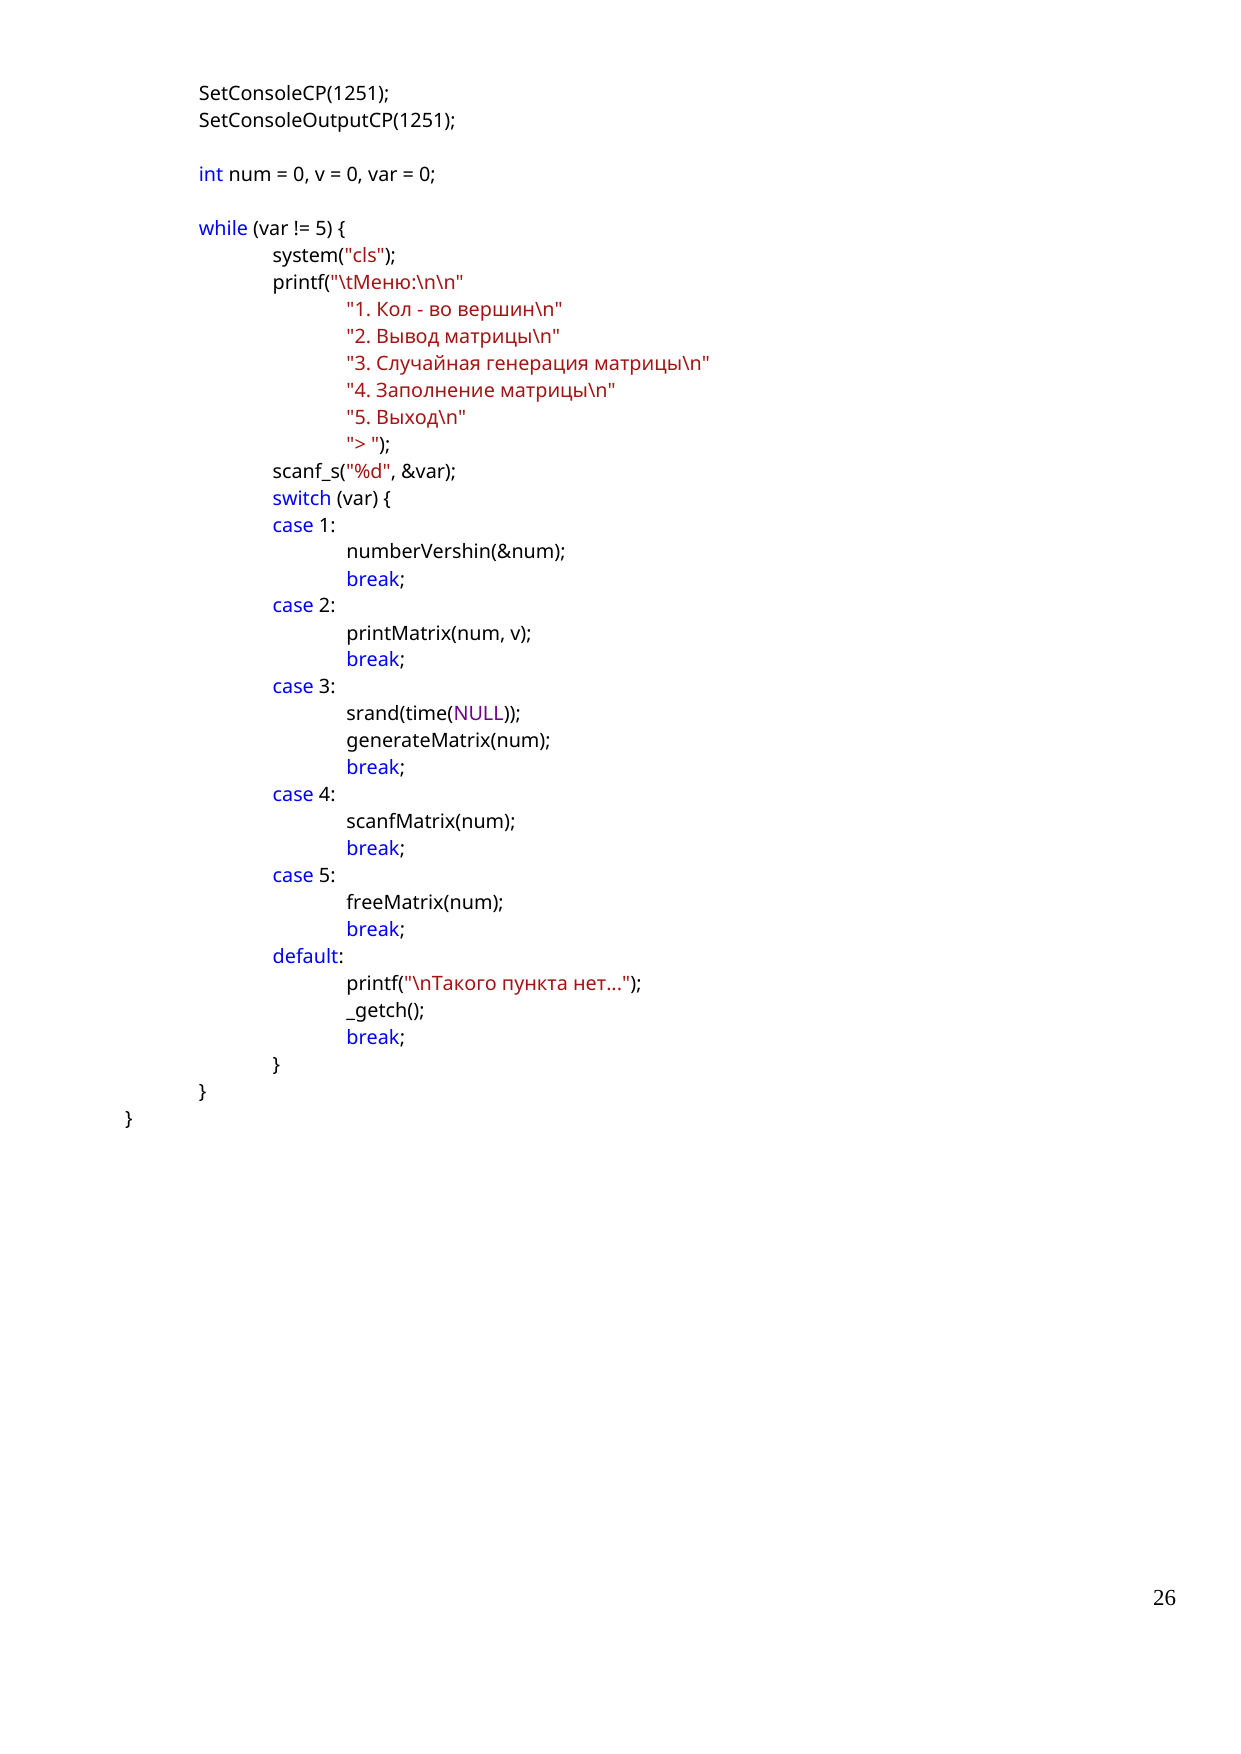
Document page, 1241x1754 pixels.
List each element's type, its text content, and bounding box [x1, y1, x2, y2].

text break; [125, 754, 1176, 781]
text case 4: [125, 781, 1176, 808]
text "1. Кол - во вершин\n" [125, 295, 1176, 322]
text "5. Выход\n" [125, 403, 1176, 430]
text while (var != 5) { [125, 214, 1176, 241]
text break; [125, 916, 1176, 942]
text SetConsoleOutputCP(1251); [125, 106, 1176, 133]
text "3. Случайная генерация матрицы\n" [125, 349, 1176, 376]
text } [125, 1104, 1176, 1131]
text "4. Заполнение матрицы\n" [125, 376, 1176, 403]
text freeMatrix(num); [125, 888, 1176, 916]
text } [125, 1077, 1176, 1104]
text scanfMatrix(num); [125, 808, 1176, 834]
text int num = 0, v = 0, var = 0; [125, 160, 1176, 187]
text SetConsoleCP(1251); [125, 79, 1176, 106]
text "2. Вывод матрицы\n" [125, 322, 1176, 349]
text break; [125, 1023, 1176, 1050]
text break; [125, 834, 1176, 862]
text generateMatrix(num); [125, 727, 1176, 754]
text srand(time(NULL)); [125, 700, 1176, 727]
text break; [125, 646, 1176, 673]
text switch (var) { [125, 484, 1176, 511]
text system("cls"); [125, 241, 1176, 268]
text case 3: [125, 673, 1176, 700]
text break; [125, 565, 1176, 592]
text printf("\tМеню:\n\n" [125, 268, 1176, 295]
text printMatrix(num, v); [125, 619, 1176, 646]
text default: [125, 942, 1176, 969]
text numberVershin(&num); [125, 538, 1176, 565]
text case 5: [125, 862, 1176, 888]
text scanf_s("%d", &var); [125, 457, 1176, 484]
text "> "); [125, 430, 1176, 457]
text _getch(); [125, 996, 1176, 1023]
text } [125, 1050, 1176, 1077]
text case 2: [125, 592, 1176, 619]
text printf("\nТакого пункта нет..."); [125, 969, 1176, 996]
text case 1: [125, 511, 1176, 538]
